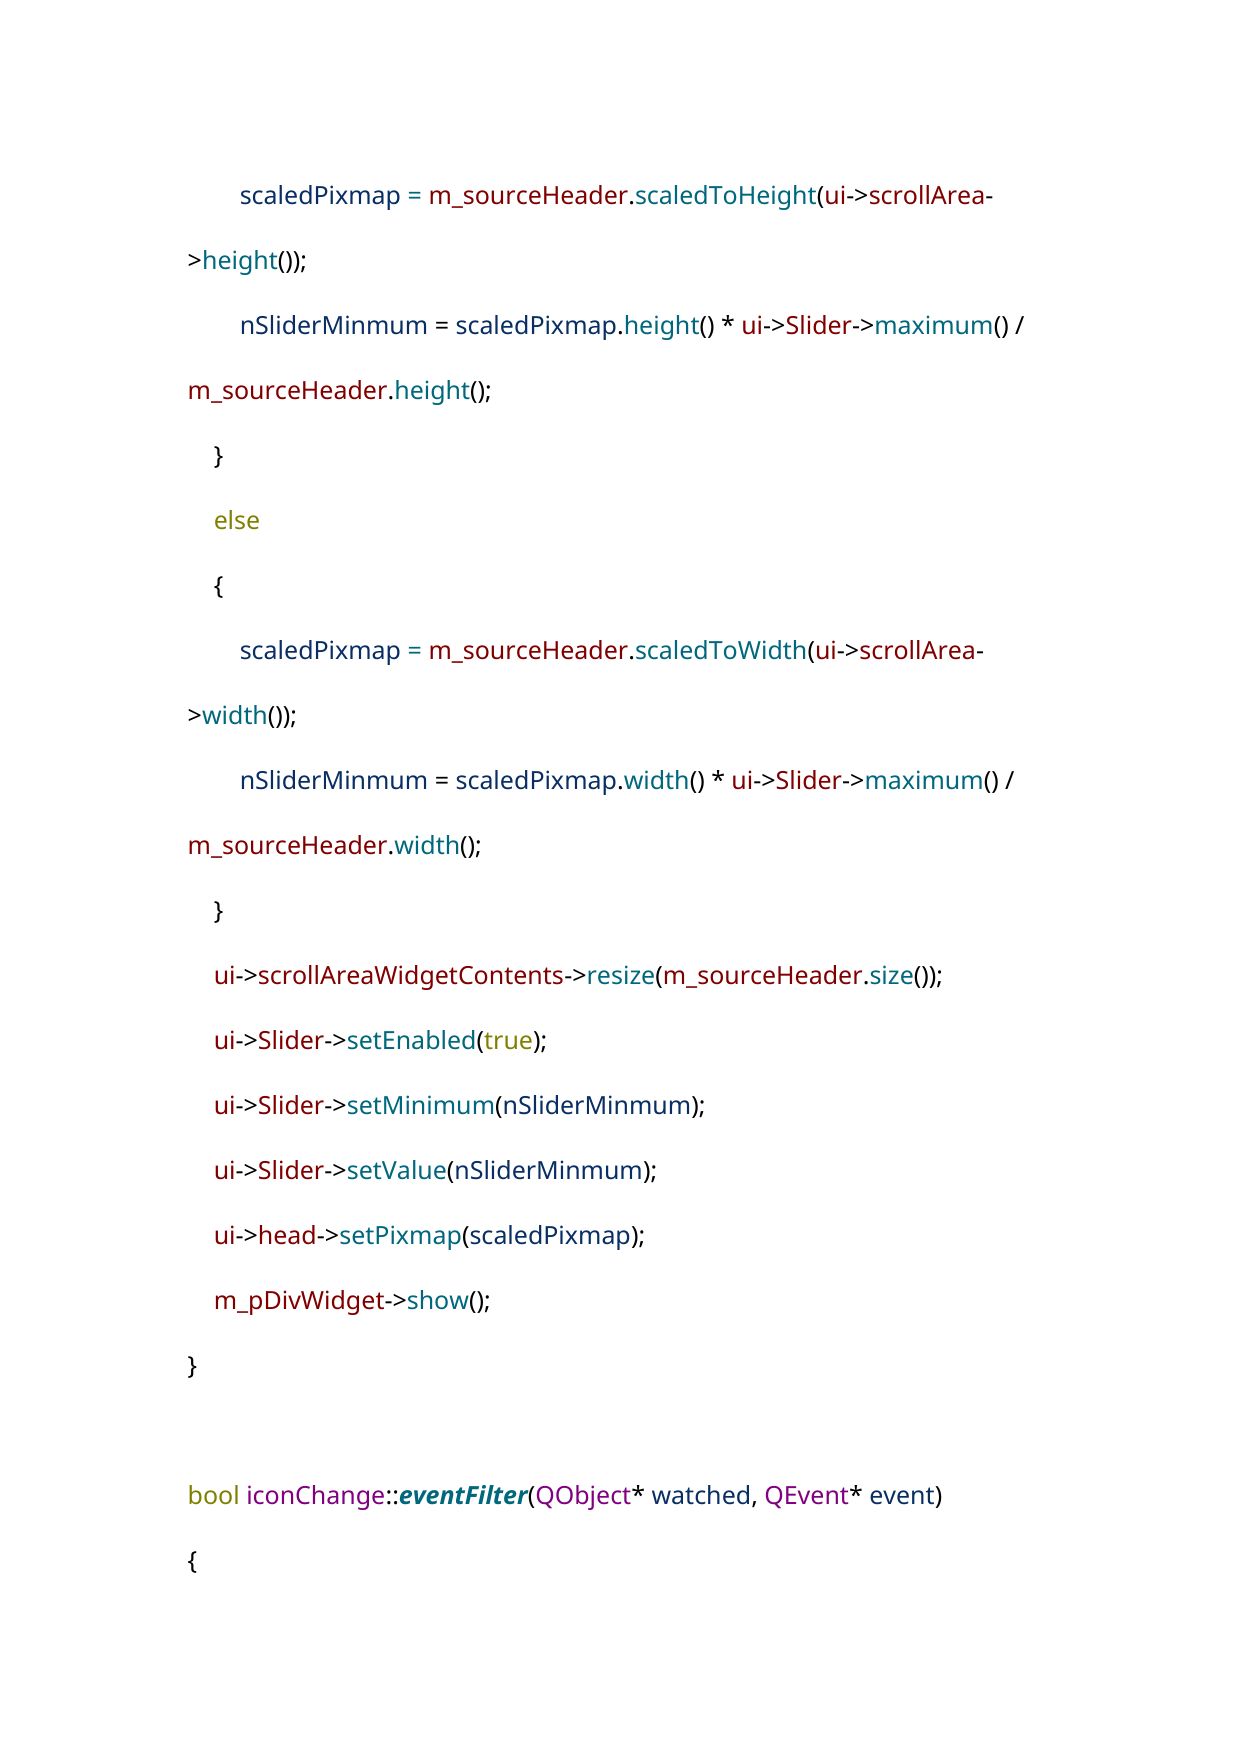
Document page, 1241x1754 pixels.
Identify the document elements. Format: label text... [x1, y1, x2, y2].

text nSliderMinmum = scaledPixmap.width() * ui->Slider->maximum() / m_sourceHeader.width(); [187, 747, 1053, 877]
text { [187, 552, 1053, 617]
text else [187, 487, 1053, 552]
text m_pDivWidget->show(); [187, 1267, 1053, 1332]
text } [187, 1332, 1053, 1397]
text ui->Slider->setMinimum(nSliderMinmum); [187, 1072, 1053, 1137]
text scaledPixmap = m_sourceHeader.scaledToWidth(ui->scrollArea->width()); [187, 617, 1053, 747]
text } [187, 422, 1053, 487]
text { [187, 1527, 1053, 1592]
text nSliderMinmum = scaledPixmap.height() * ui->Slider->maximum() / m_sourceHeader.height(); [187, 292, 1053, 422]
text } [187, 877, 1053, 942]
text ui->Slider->setEnabled(true); [187, 1007, 1053, 1072]
text ui->head->setPixmap(scaledPixmap); [187, 1202, 1053, 1267]
text ui->scrollAreaWidgetContents->resize(m_sourceHeader.size()); [187, 942, 1053, 1007]
text ui->Slider->setValue(nSliderMinmum); [187, 1137, 1053, 1202]
text bool iconChange::eventFilter(QObject* watched, QEvent* event) [187, 1462, 1053, 1527]
text scaledPixmap = m_sourceHeader.scaledToHeight(ui->scrollArea->height()); [187, 162, 1053, 292]
